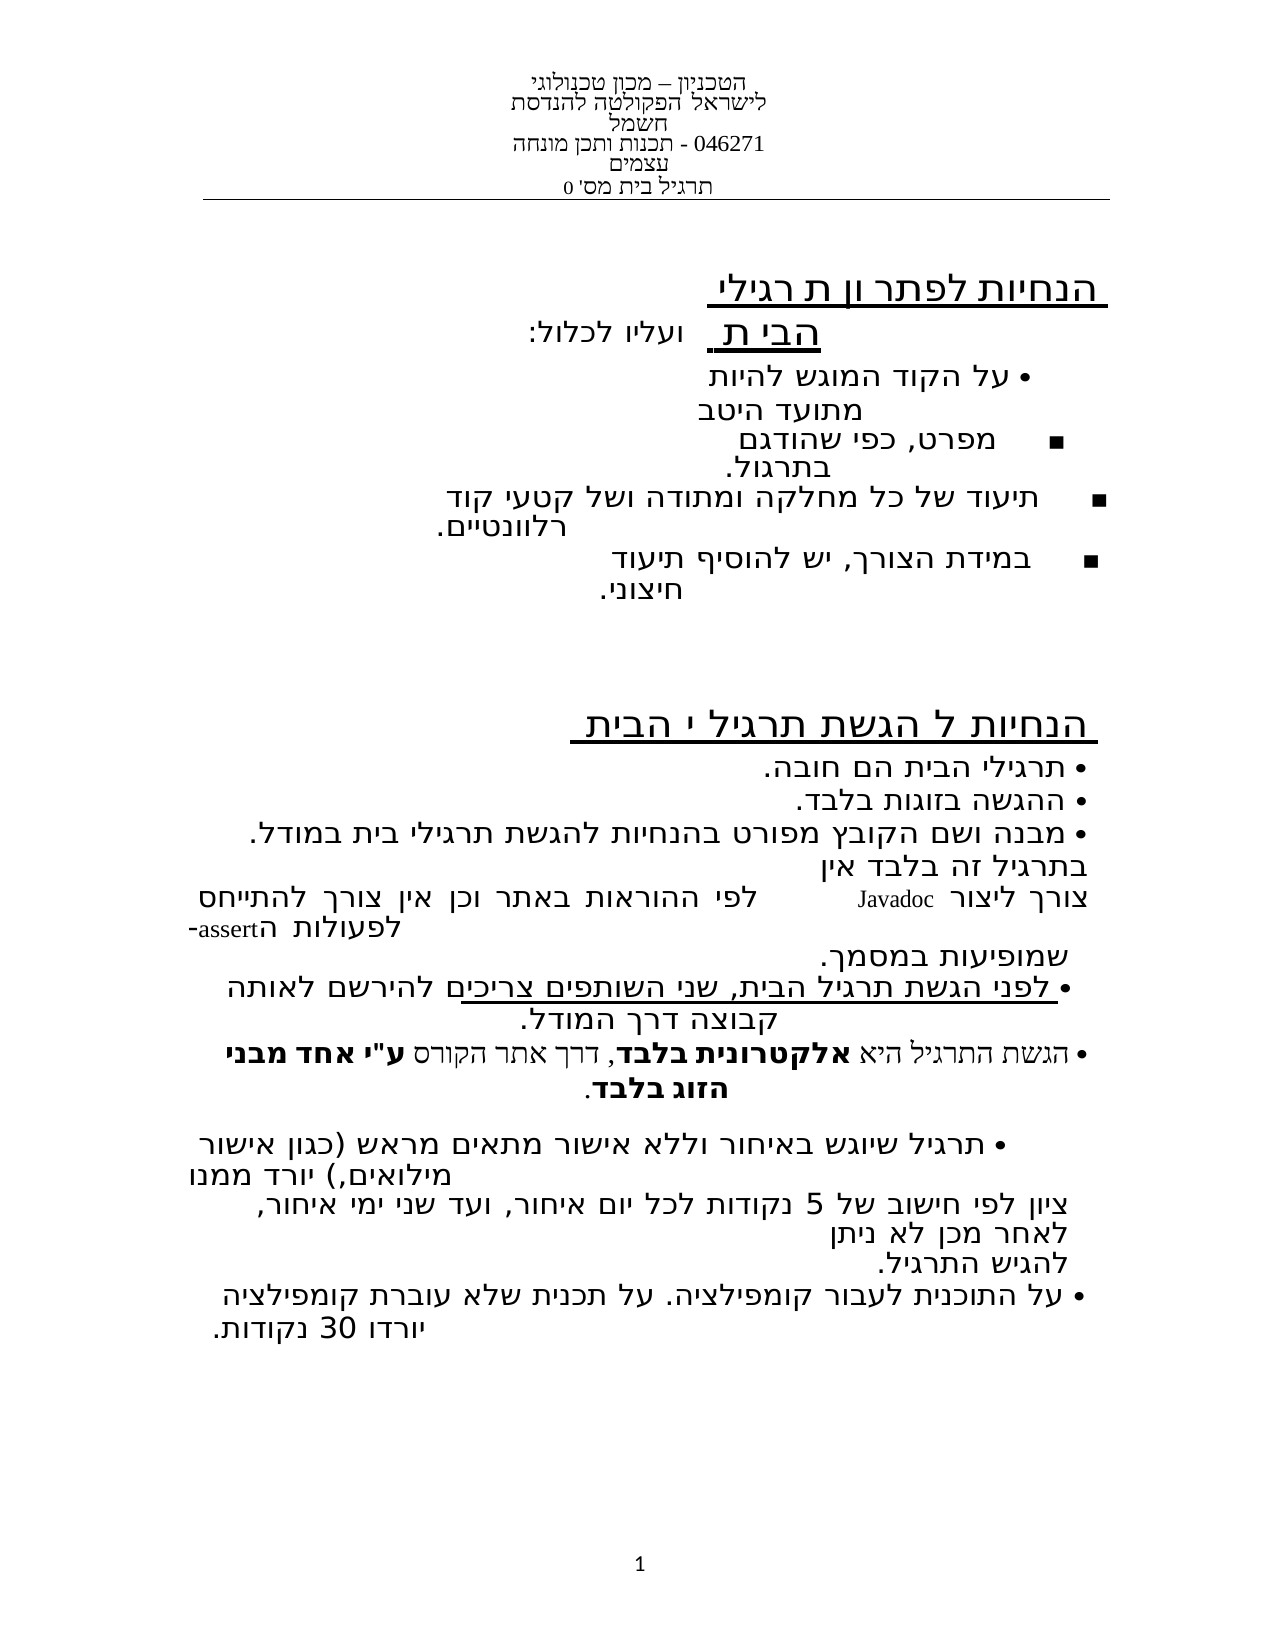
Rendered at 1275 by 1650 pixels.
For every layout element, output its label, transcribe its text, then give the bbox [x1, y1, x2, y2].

text ▪ במידת הצורך, יש להוסיף תיעוד חיצוני. [598, 543, 1108, 606]
subtitle הנחיות לפתר ון ת רגילי הבי ת [707, 267, 1108, 304]
subtitle הנחיות ל הגשת תרגיל י הבית [173, 702, 1097, 746]
text 046271 - תכנות ותכן מונחה עצמים [506, 135, 772, 176]
text לפי ההוראות באתר וכן אין צורך להתייחס לפעולות הassert- [187, 883, 847, 944]
text  תרגיל שיוגש באיחור וללא אישור מתאים מראש (כגון אישור מילואים,) יורד ממנו [188, 1130, 1108, 1192]
text  תרגילי הבית הם חובה. [173, 751, 1088, 784]
text ציון לפי חישוב של 5 נקודות לכל יום איחור, ועד שני ימי איחור, לאחר מכן לא ניתן [173, 1192, 1069, 1249]
text  לפני הגשת תרגיל הבית, שני השותפים צריכים להירשם לאותה קבוצה דרך המודל. [213, 972, 1085, 1036]
text  ההגשה בזוגות בלבד. [173, 784, 1088, 817]
text שמופיעות במסמך. [173, 944, 1069, 972]
text ועליו לכלול: [173, 315, 684, 349]
text ▪ מפרט, כפי שהודגם בתרגול. [724, 428, 1108, 483]
text Javadoc [858, 884, 938, 912]
subtitle הנחיות לפתר ון ת רגילי הבי ת [707, 308, 1108, 354]
text להגיש התרגיל. [173, 1249, 1069, 1279]
text הטכניון – מכון טכנולוגי לישראל הפקולטה להנדסת חשמל [506, 74, 772, 135]
text  על הקוד המוגש להיות מתועד היטב [697, 360, 1108, 428]
text  מבנה ושם הקובץ מפורט בהנחיות להגשת תרגילי בית במודל. בתרגיל זה בלבד אין [173, 817, 1088, 883]
text צורך ליצור [949, 883, 1108, 913]
text  הגשת התרגיל היא אלקטרונית בלבד, דרך אתר הקורס ע"י אחד מבני הזוג בלבד. [213, 1036, 1100, 1105]
text תרגיל בית מס' 0 [505, 176, 772, 199]
text  על התוכנית לעבור קומפילציה. על תכנית שלא עוברת קומפילציה יורדו 30 נקודות. [212, 1279, 1108, 1346]
text ▪ תיעוד של כל מחלקה ומתודה ושל קטעי קוד רלוונטיים. [435, 483, 1108, 543]
